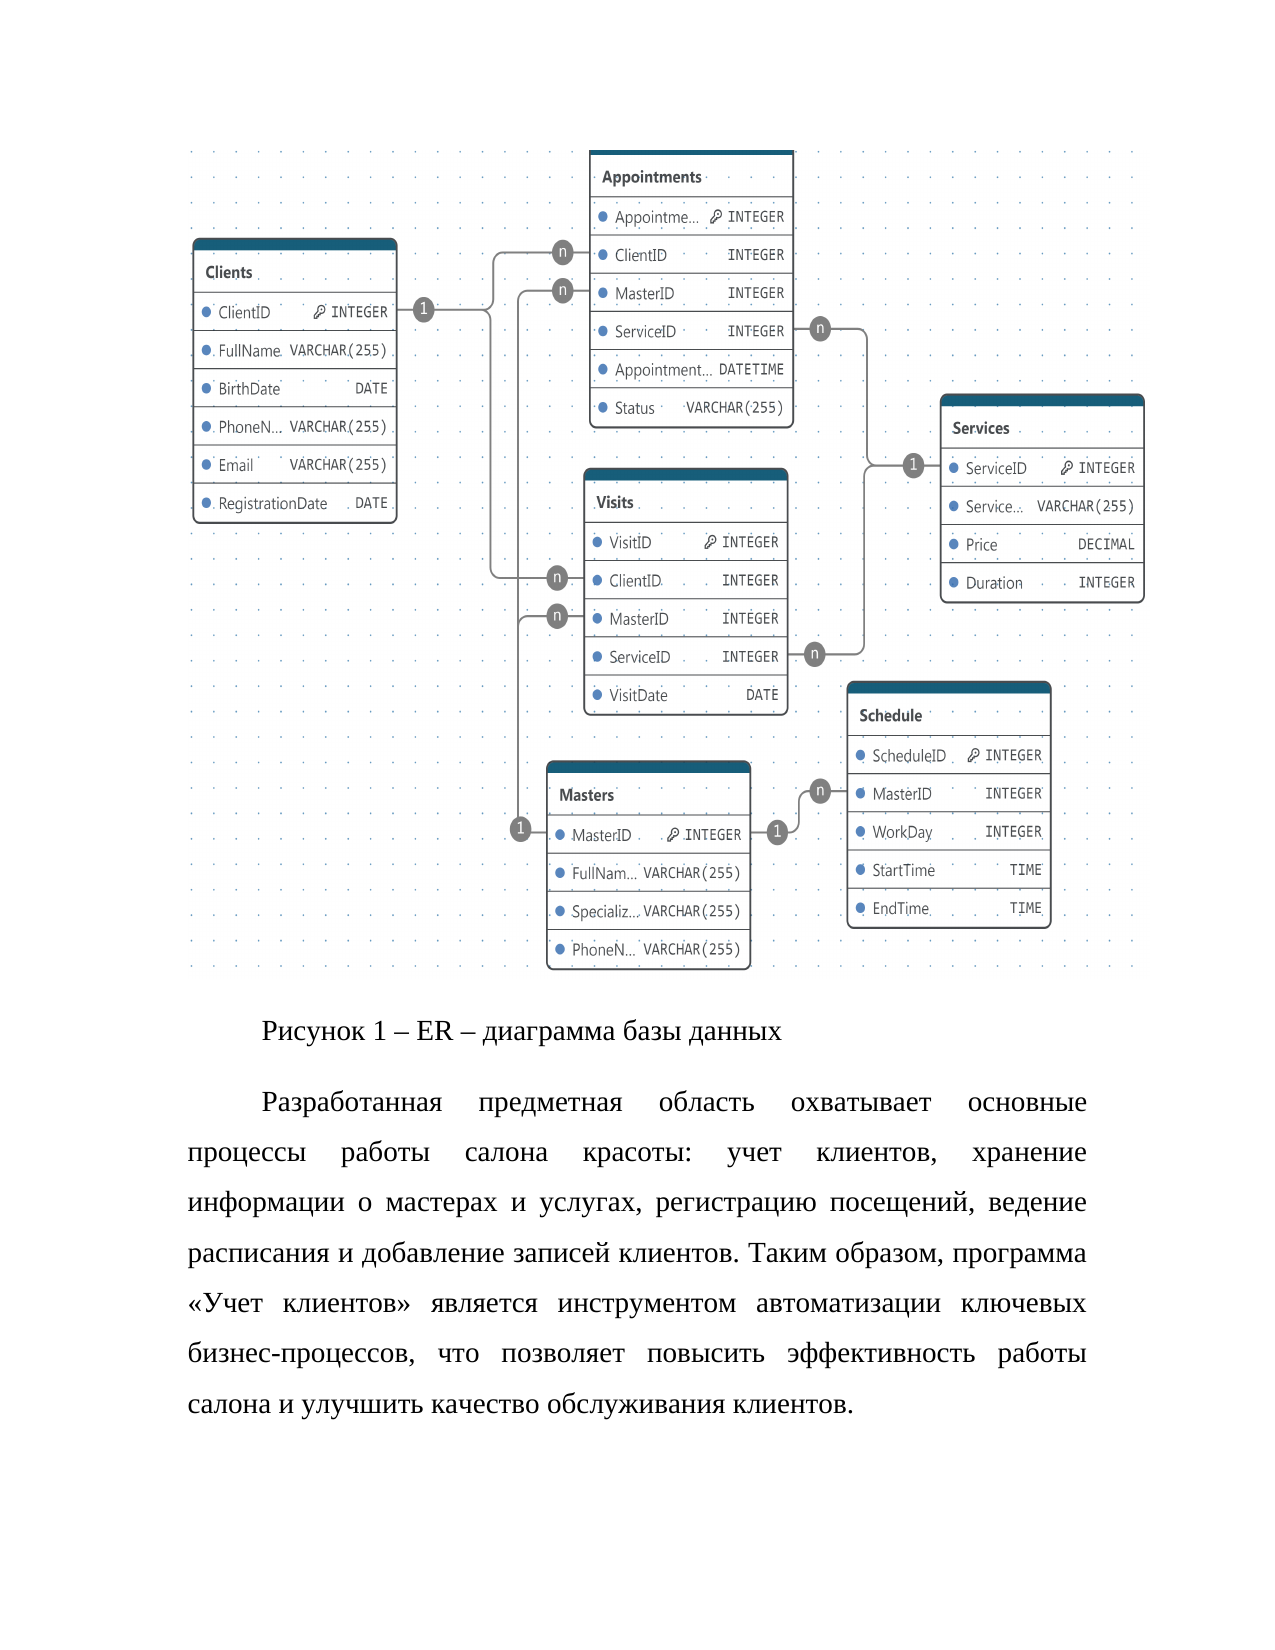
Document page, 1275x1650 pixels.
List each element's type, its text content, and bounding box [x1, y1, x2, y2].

picture [187, 150, 1151, 979]
text Рисунок 1 – ER – диаграмма базы данных [187, 1013, 1087, 1046]
text Разработанная предметная область охватывает основные процессы работы салона красоты: учет клиентов, хранение информации о мастерах и услугах, регистрацию посещений, ведение расписания и добавление записей клиентов. Таким образом, программа «Учет клиентов» является инструментом автоматизации ключевых бизнес-процессов, что позволяет повысить эффективность работы салона и улучшить качество обслуживания клиентов. [187, 1084, 1087, 1419]
